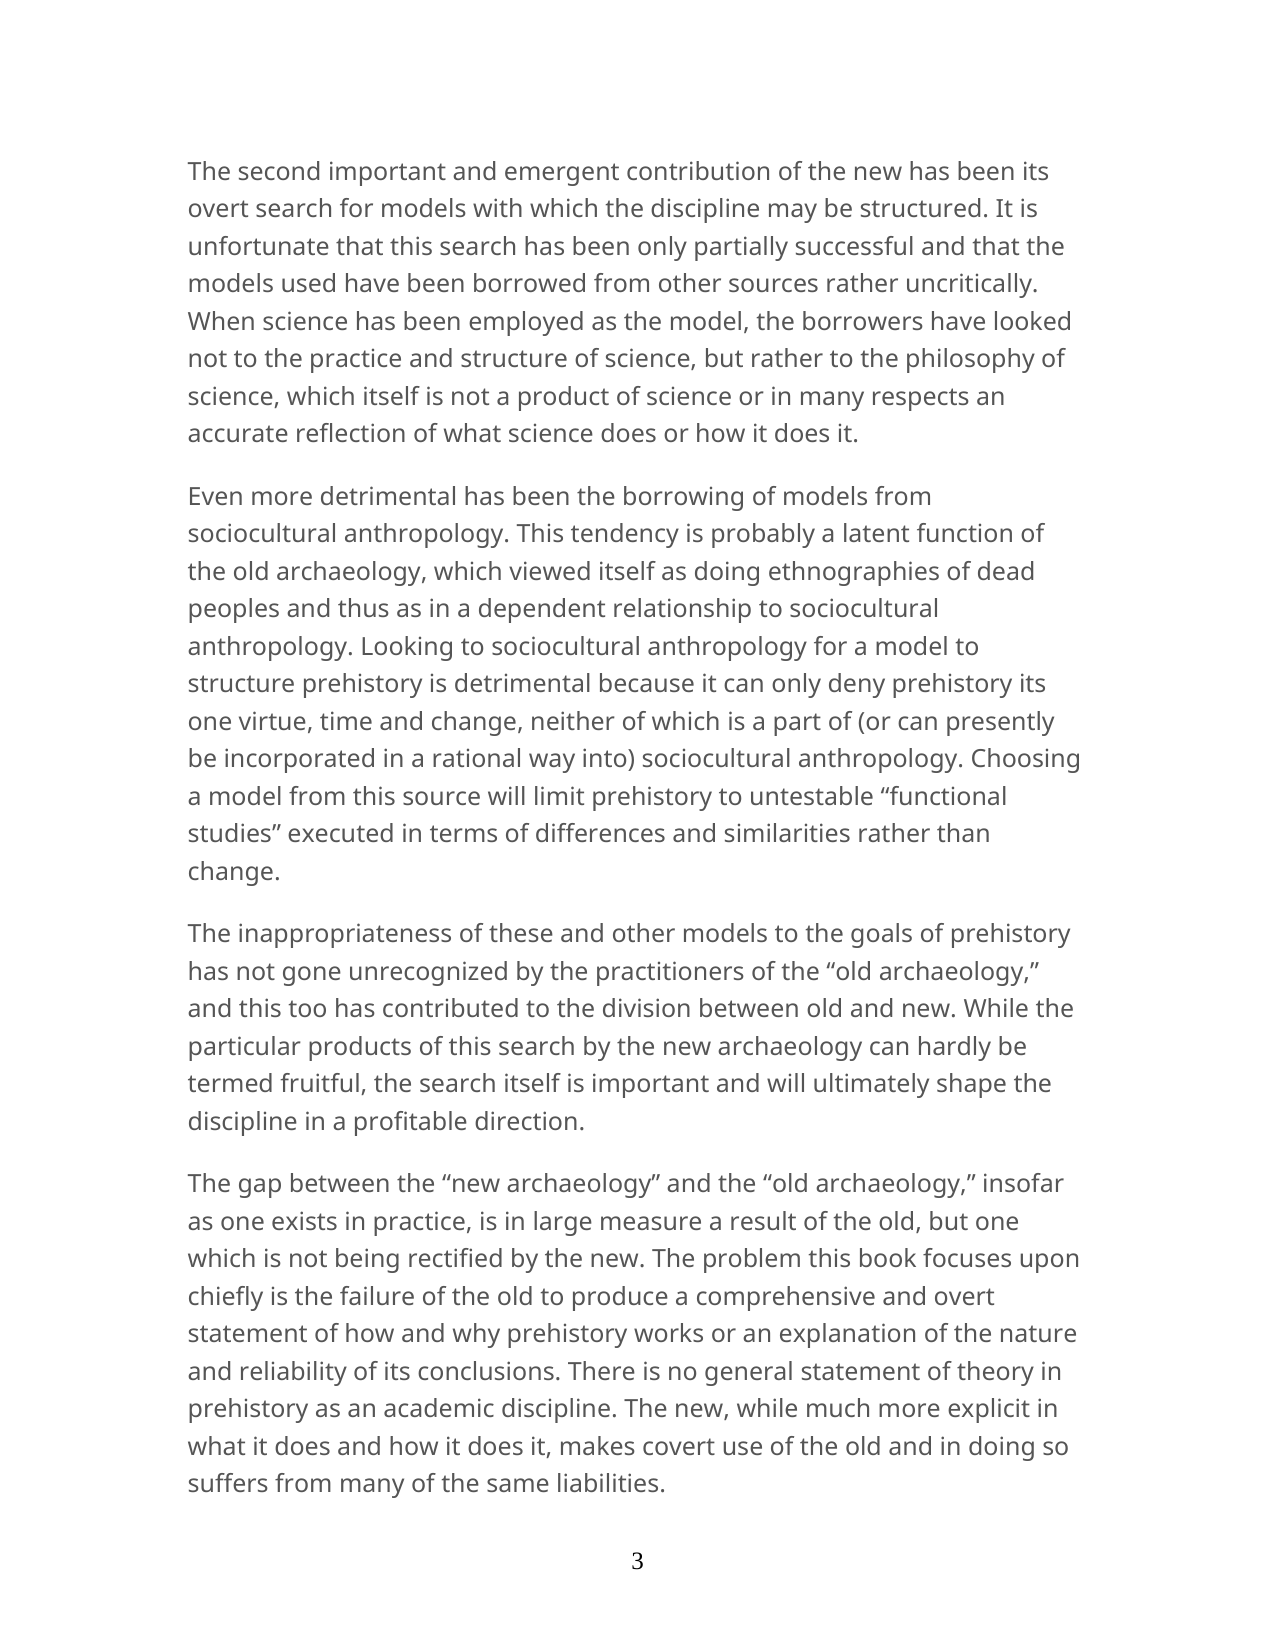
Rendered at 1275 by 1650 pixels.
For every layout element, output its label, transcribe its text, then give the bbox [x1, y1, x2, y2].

text The inappropriateness of these and other models to the goals of prehistory has not gone unrecognized by the practitioners of the “old archaeology,” and this too has contributed to the division between old and new. While the particular products of this search by the new archaeology can hardly be termed fruitful, the search itself is important and will ultimately shape the discipline in a profitable direction. [187, 912, 1087, 1137]
text The second important and emergent contribution of the new has been its overt search for models with which the discipline may be structured. It is unfortunate that this search has been only partially successful and that the models used have been borrowed from other sources rather uncritically. When science has been employed as the model, the borrowers have looked not to the practice and structure of science, but rather to the philosophy of science, which itself is not a product of science or in many respects an accurate reflection of what science does or how it does it. [187, 150, 1087, 450]
text The gap between the “new archaeology” and the “old archaeology,” insofar as one exists in practice, is in large measure a result of the old, but one which is not being rectified by the new. The problem this book focuses upon chiefly is the failure of the old to produce a comprehensive and overt statement of how and why prehistory works or an explanation of the nature and reliability of its conclusions. There is no general statement of theory in prehistory as an academic discipline. The new, while much more explicit in what it does and how it does it, makes covert use of the old and in doing so suffers from many of the same liabilities. [187, 1162, 1087, 1500]
text Even more detrimental has been the borrowing of models from sociocultural anthropology. This tendency is probably a latent function of the old archaeology, which viewed itself as doing ethnographies of dead peoples and thus as in a dependent relationship to sociocultural anthropology. Looking to sociocultural anthropology for a model to structure prehistory is detrimental because it can only deny prehistory its one virtue, time and change, neither of which is a part of (or can presently be incorporated in a rational way into) sociocultural anthropology. Choosing a model from this source will limit prehistory to untestable “functional studies” executed in terms of differences and similarities rather than change. [187, 475, 1087, 887]
